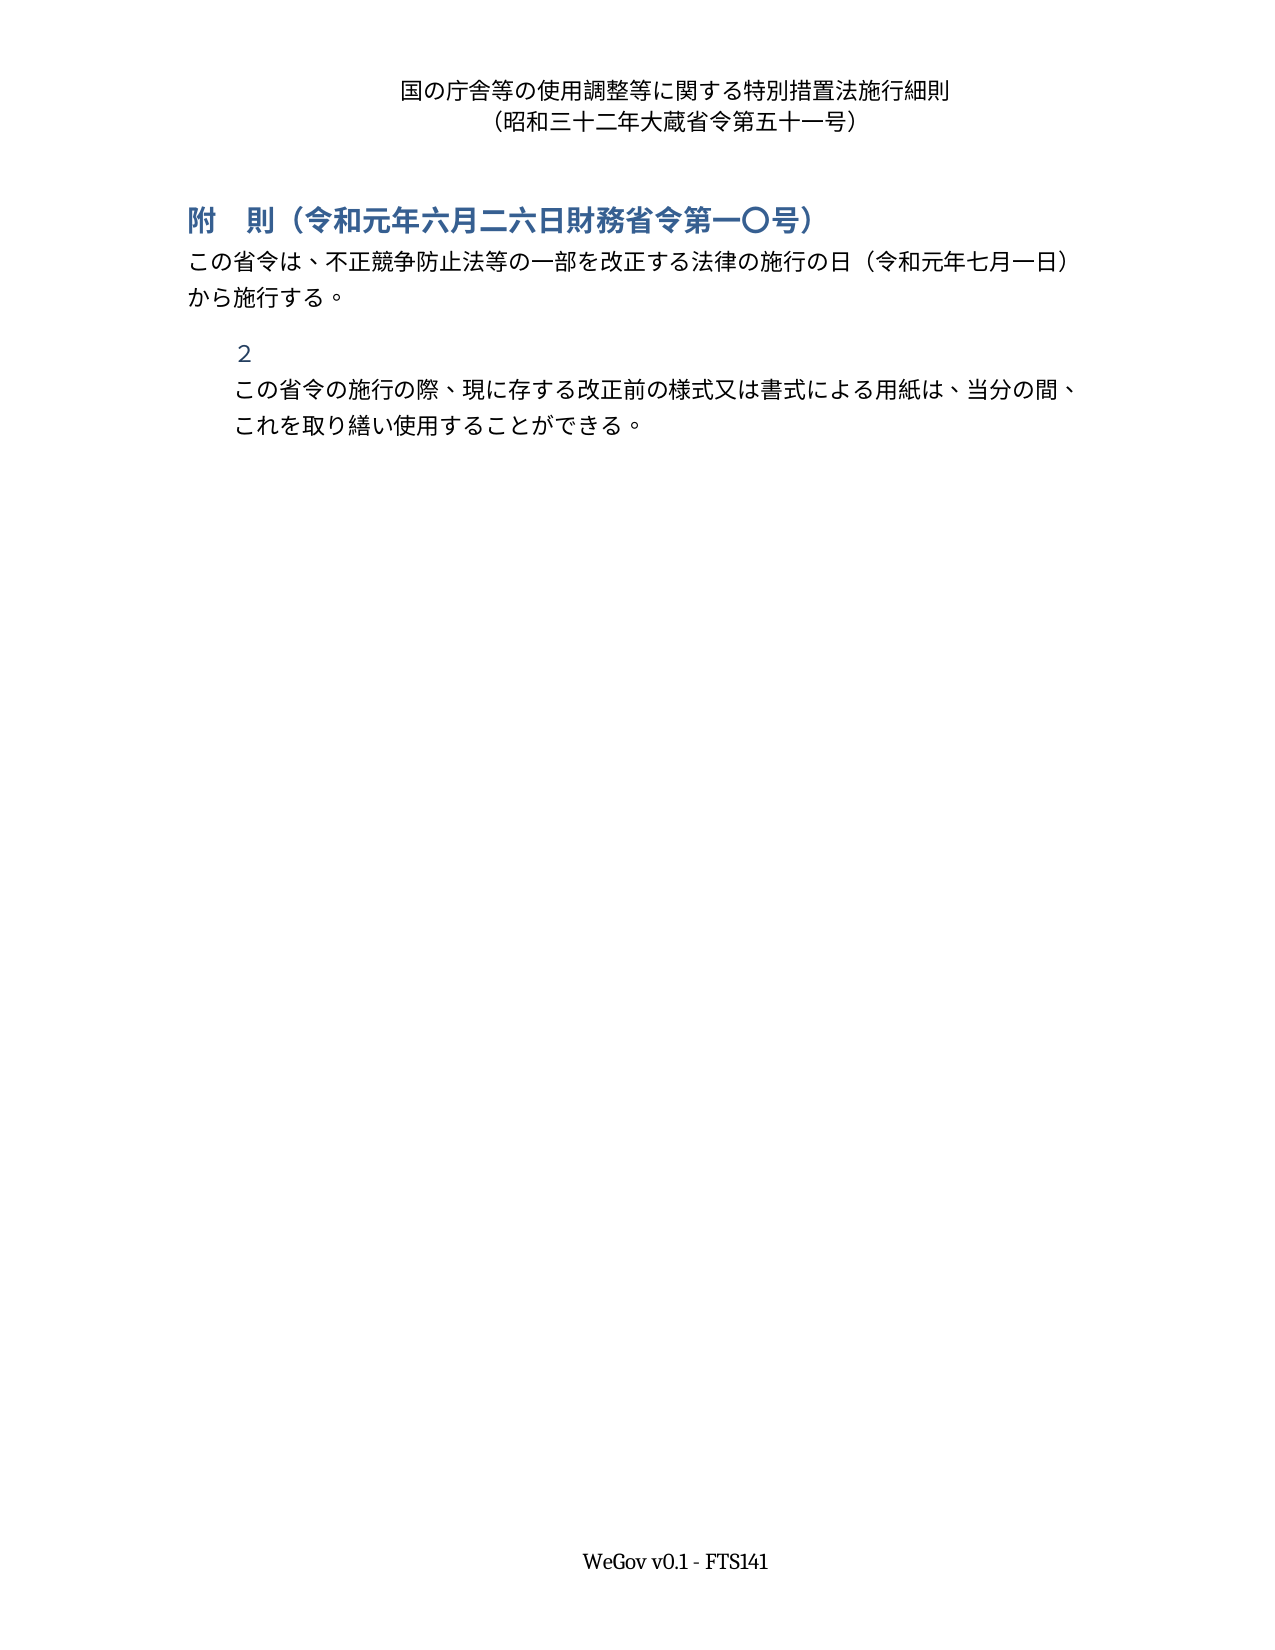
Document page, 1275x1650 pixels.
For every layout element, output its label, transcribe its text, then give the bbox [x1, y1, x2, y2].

subtitle ２ [233, 338, 1087, 369]
subtitle 附 則（令和元年六月二六日財務省令第一〇号） [187, 200, 1087, 240]
text この省令の施行の際、現に存する改正前の様式又は書式による用紙は、当分の間、これを取り繕い使用することができる。 [233, 374, 1087, 441]
text この省令は、不正競争防止法等の一部を改正する法律の施行の日（令和元年七月一日）から施行する。 [187, 246, 1087, 313]
